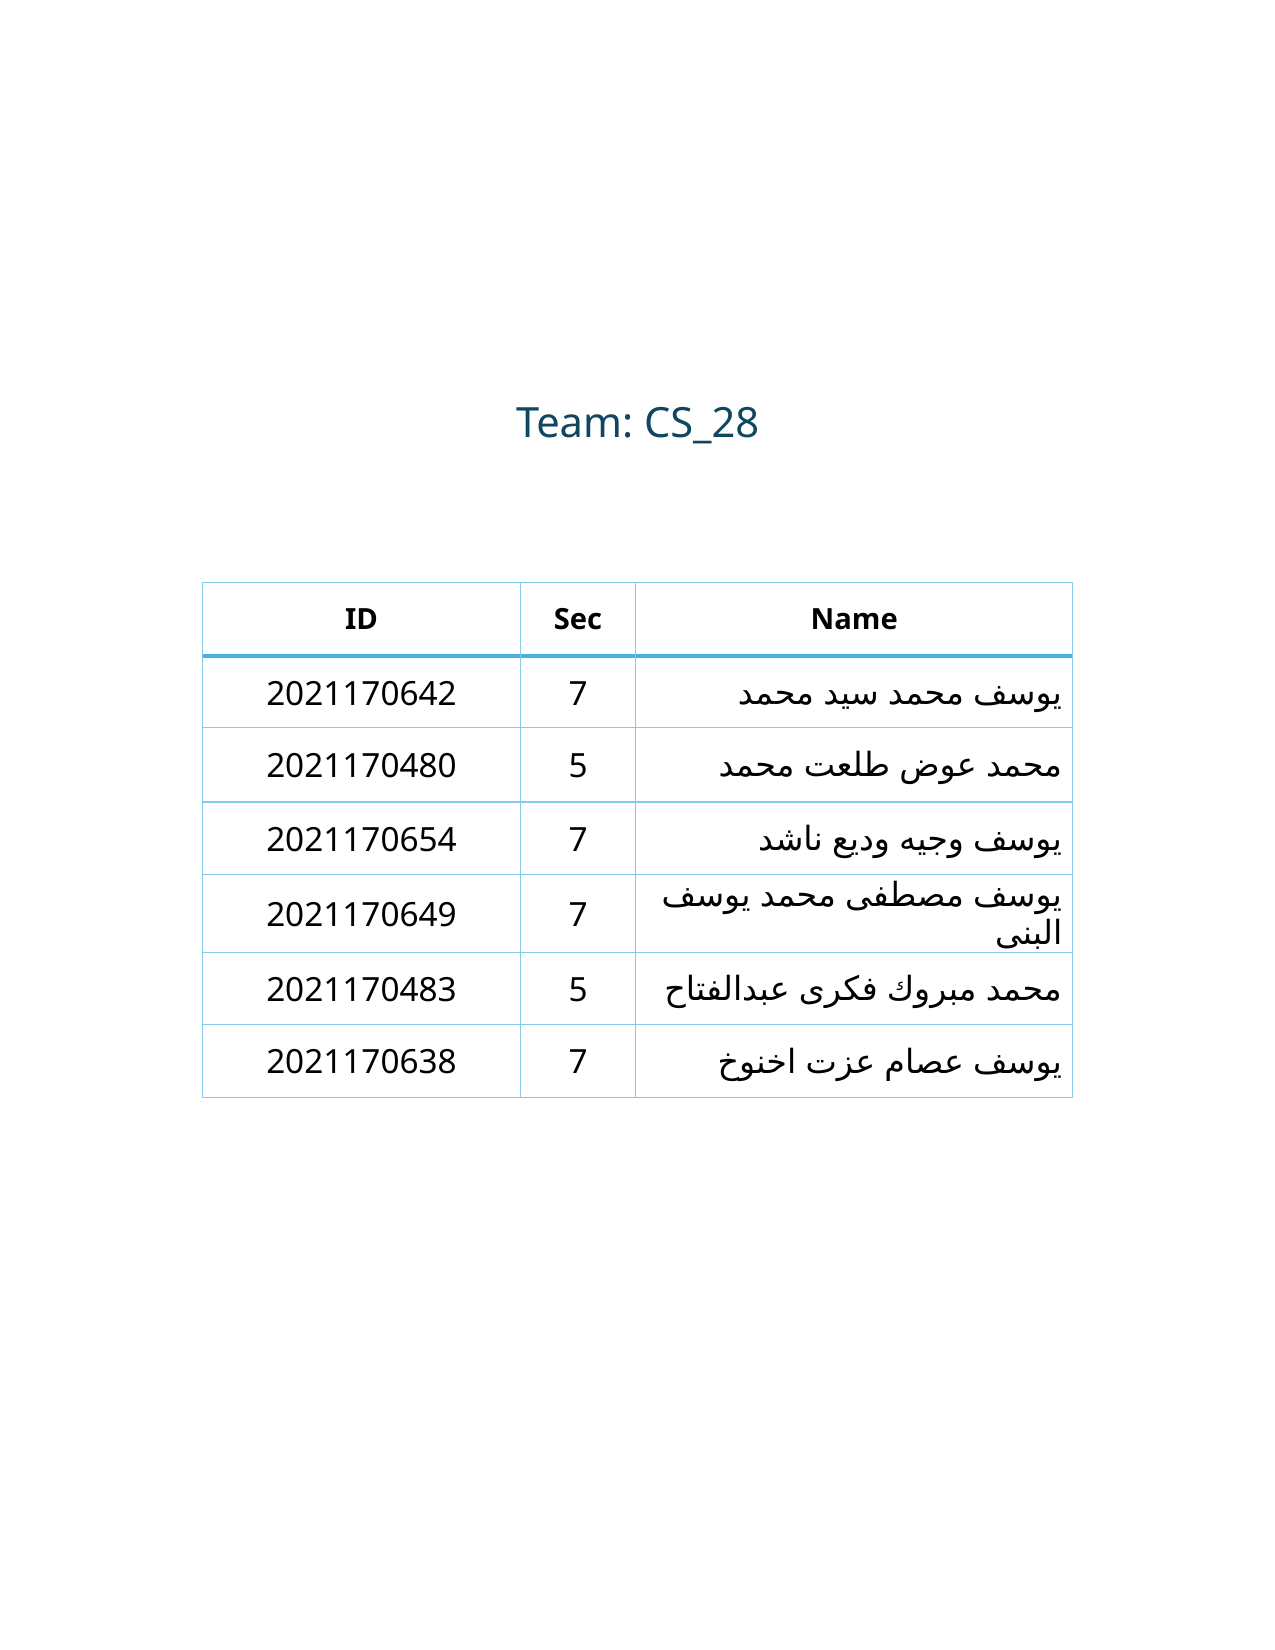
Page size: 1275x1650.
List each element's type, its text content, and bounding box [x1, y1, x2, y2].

table_cell 7 [521, 875, 635, 952]
subtitle Team: CS_28 [75, 393, 1200, 450]
table_cell 2021170483 [203, 953, 520, 1024]
table_cell يوسف وجيه وديع ناشد [636, 803, 1072, 874]
table_cell 2021170642 [203, 658, 520, 727]
table_cell 2021170654 [203, 803, 520, 874]
table_header Name [636, 583, 1072, 654]
table_cell 2021170638 [203, 1025, 520, 1097]
table_cell 5 [521, 953, 635, 1024]
table_cell 7 [521, 803, 635, 874]
table_cell يوسف محمد سيد محمد [636, 658, 1072, 727]
table_cell 2021170480 [203, 728, 520, 801]
table_cell 2021170649 [203, 875, 520, 952]
table_cell محمد عوض طلعت محمد [636, 728, 1072, 801]
table_cell 7 [521, 1025, 635, 1097]
table_cell محمد مبروك فكرى عبدالفتاح [636, 953, 1072, 1024]
table_cell 7 [521, 658, 635, 727]
table_cell يوسف مصطفى محمد يوسف البنى [636, 875, 1072, 952]
table_header ID [203, 583, 520, 654]
table_header Sec [521, 583, 635, 654]
table_cell 5 [521, 728, 635, 801]
table_cell يوسف عصام عزت اخنوخ [636, 1025, 1072, 1097]
